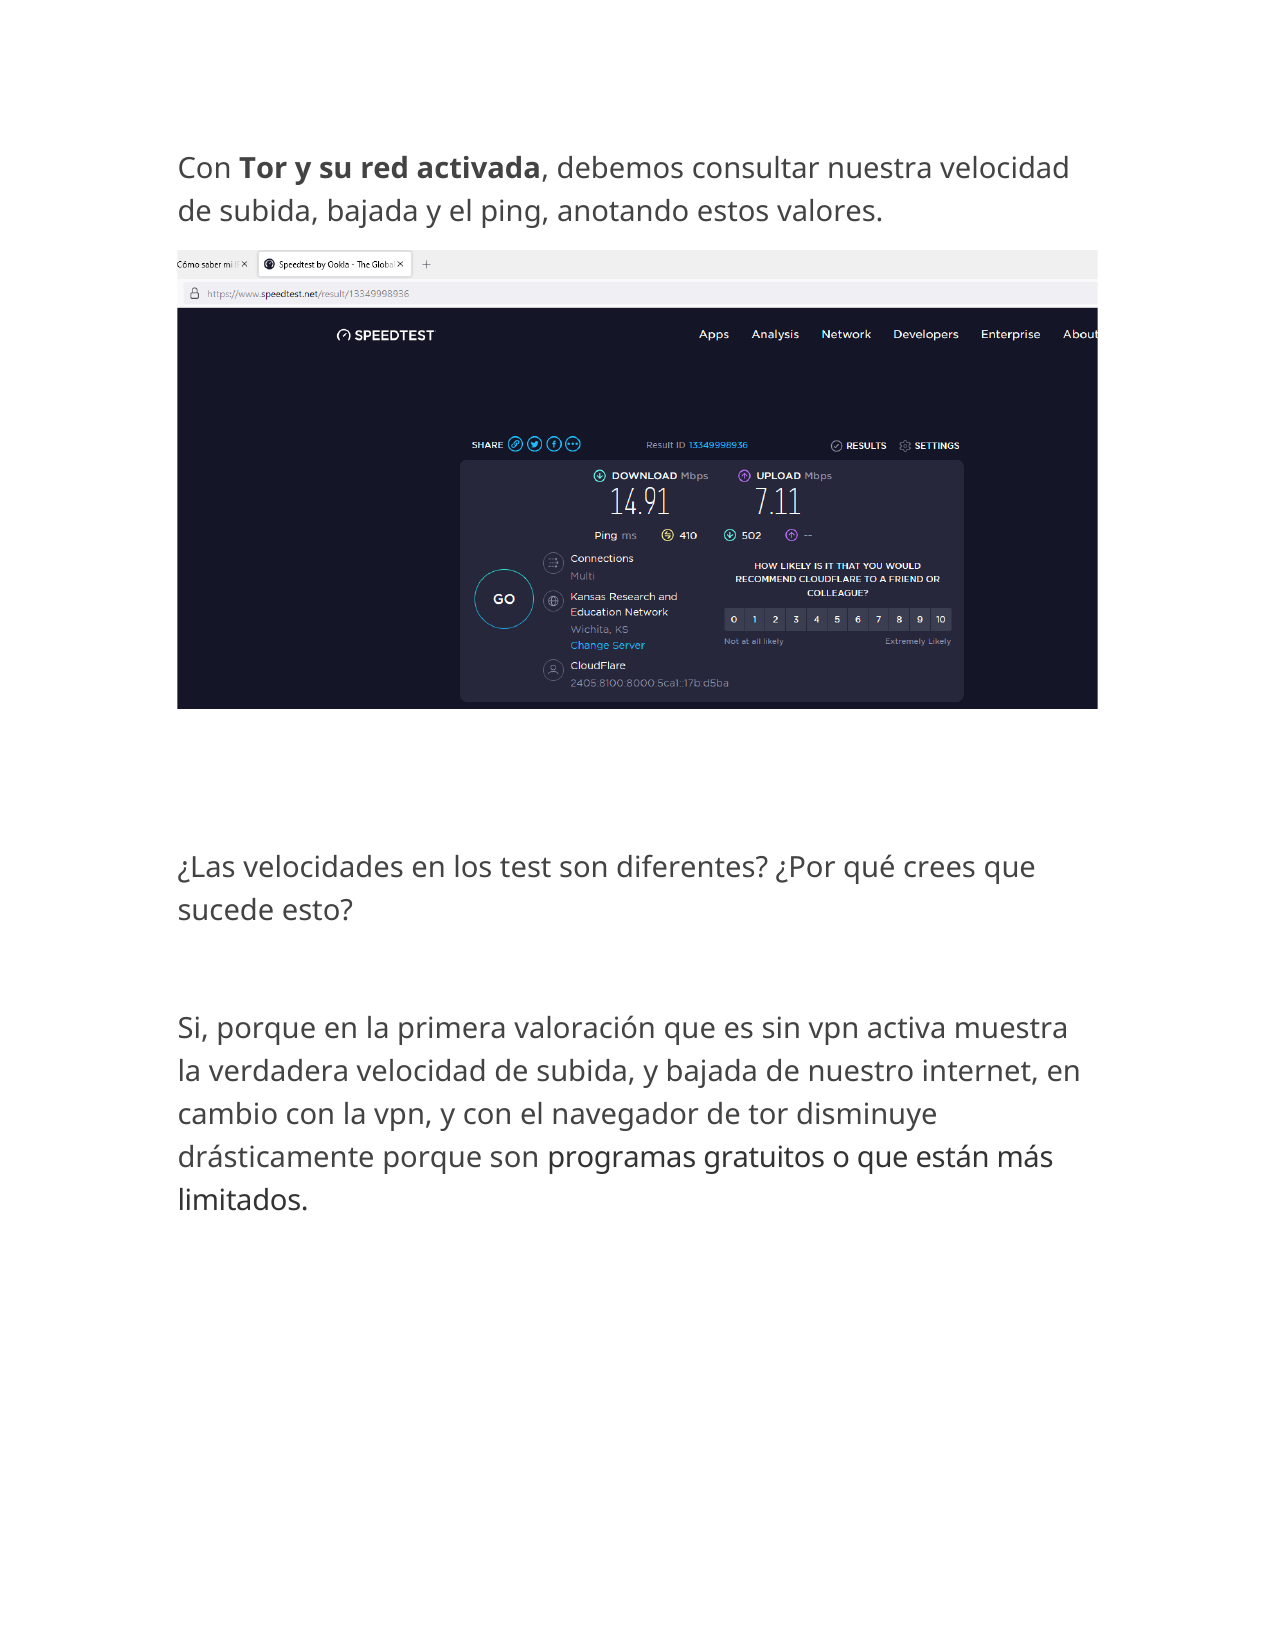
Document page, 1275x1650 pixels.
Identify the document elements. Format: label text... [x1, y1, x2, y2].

text ¿Las velocidades en los test son diferentes? ¿Por qué crees que sucede esto? [177, 846, 1098, 928]
text Si, porque en la primera valoración que es sin vpn activa muestra la verdadera velocidad de subida, y bajada de nuestro internet, en cambio con la vpn, y con el navegador de tor disminuye drásticamente porque son programas gratuitos o que están más limitados. [177, 1008, 1098, 1219]
text Con Tor y su red activada, debemos consultar nuestra velocidad de subida, bajada y el ping, anotando estos valores. [177, 148, 1098, 230]
picture [177, 250, 1098, 709]
